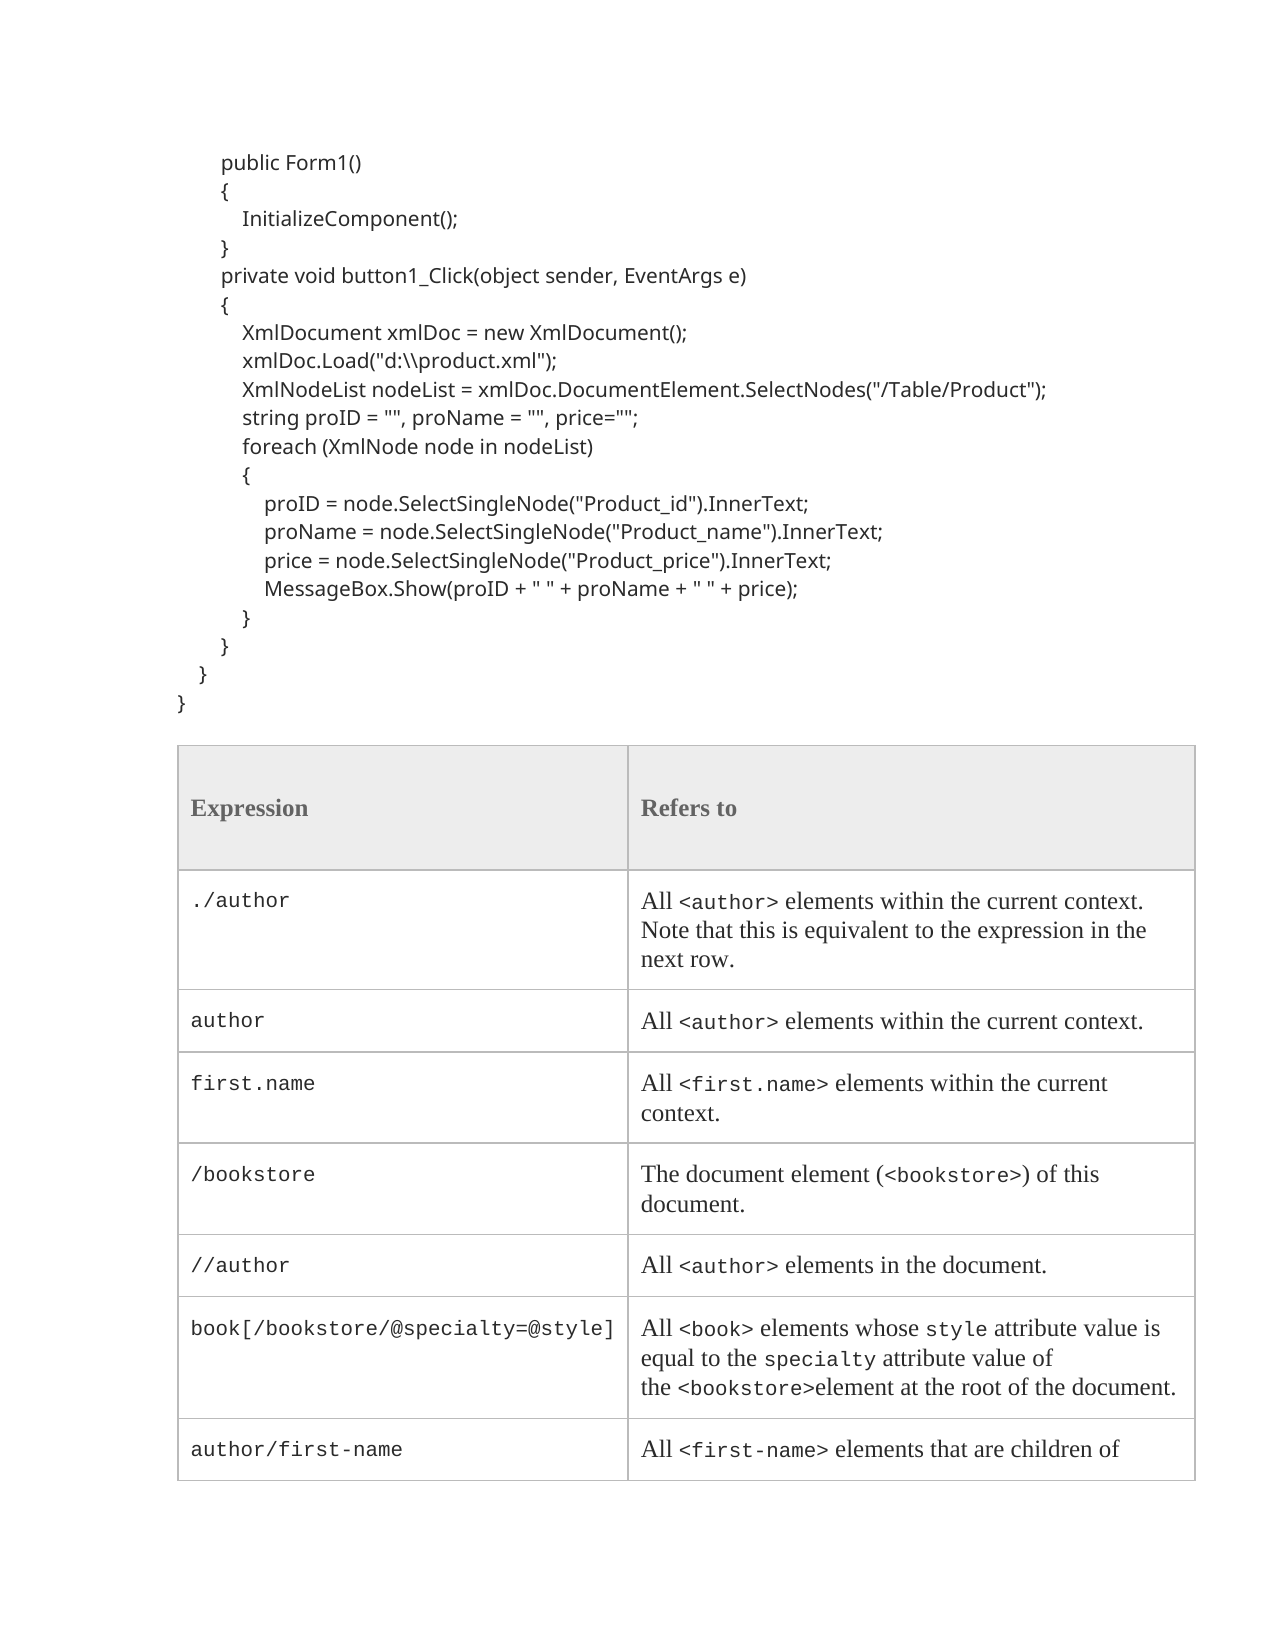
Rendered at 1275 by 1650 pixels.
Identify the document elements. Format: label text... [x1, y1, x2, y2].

text private void button1_Click(object sender, EventArgs e) [177, 261, 1196, 290]
table_header Refers to [629, 746, 1194, 869]
text } [177, 603, 1196, 631]
table_cell //author [179, 1235, 627, 1296]
table_cell first.name [179, 1053, 627, 1142]
text { [177, 290, 1196, 318]
text } [177, 233, 1196, 261]
table_cell All <author> elements in the document. [629, 1235, 1194, 1296]
text string proID = "", proName = "", price=""; [177, 403, 1196, 432]
table_header Expression [179, 746, 627, 869]
table_cell The document element (<bookstore>) of this document. [629, 1144, 1194, 1233]
text XmlNodeList nodeList = xmlDoc.DocumentElement.SelectNodes("/Table/Product"); [177, 375, 1196, 403]
text proName = node.SelectSingleNode("Product_name").InnerText; [177, 517, 1196, 546]
text InitializeComponent(); [177, 204, 1196, 233]
text } [177, 659, 1196, 688]
text MessageBox.Show(proID + " " + proName + " " + price); [177, 574, 1196, 603]
text xmlDoc.Load("d:\\product.xml"); [177, 347, 1196, 375]
text { [177, 176, 1196, 204]
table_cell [629, 1419, 1194, 1480]
table_cell author/first-name [179, 1419, 627, 1480]
table_cell /bookstore [179, 1144, 627, 1233]
table_cell All <book> elements whose style attribute value is equal to the specialty attribute value of the <bookstore>element at the root of the document. [629, 1297, 1194, 1417]
table_cell author [179, 990, 627, 1051]
text } [177, 631, 1196, 659]
text { [177, 460, 1196, 489]
text XmlDocument xmlDoc = new XmlDocument(); [177, 318, 1196, 347]
text } [177, 688, 1196, 716]
table_cell ./author [179, 871, 627, 989]
table_cell All <author> elements within the current context. [629, 990, 1194, 1051]
text proID = node.SelectSingleNode("Product_id").InnerText; [177, 489, 1196, 517]
table_cell All <author> elements within the current context. Note that this is equivalent to the expression in the next row. [629, 871, 1194, 989]
text price = node.SelectSingleNode("Product_price").InnerText; [177, 546, 1196, 574]
table_cell book[/bookstore/@specialty=@style] [179, 1297, 627, 1417]
table_cell All <first.name> elements within the current context. [629, 1053, 1194, 1142]
text public Form1() [177, 148, 1196, 176]
text foreach (XmlNode node in nodeList) [177, 432, 1196, 460]
